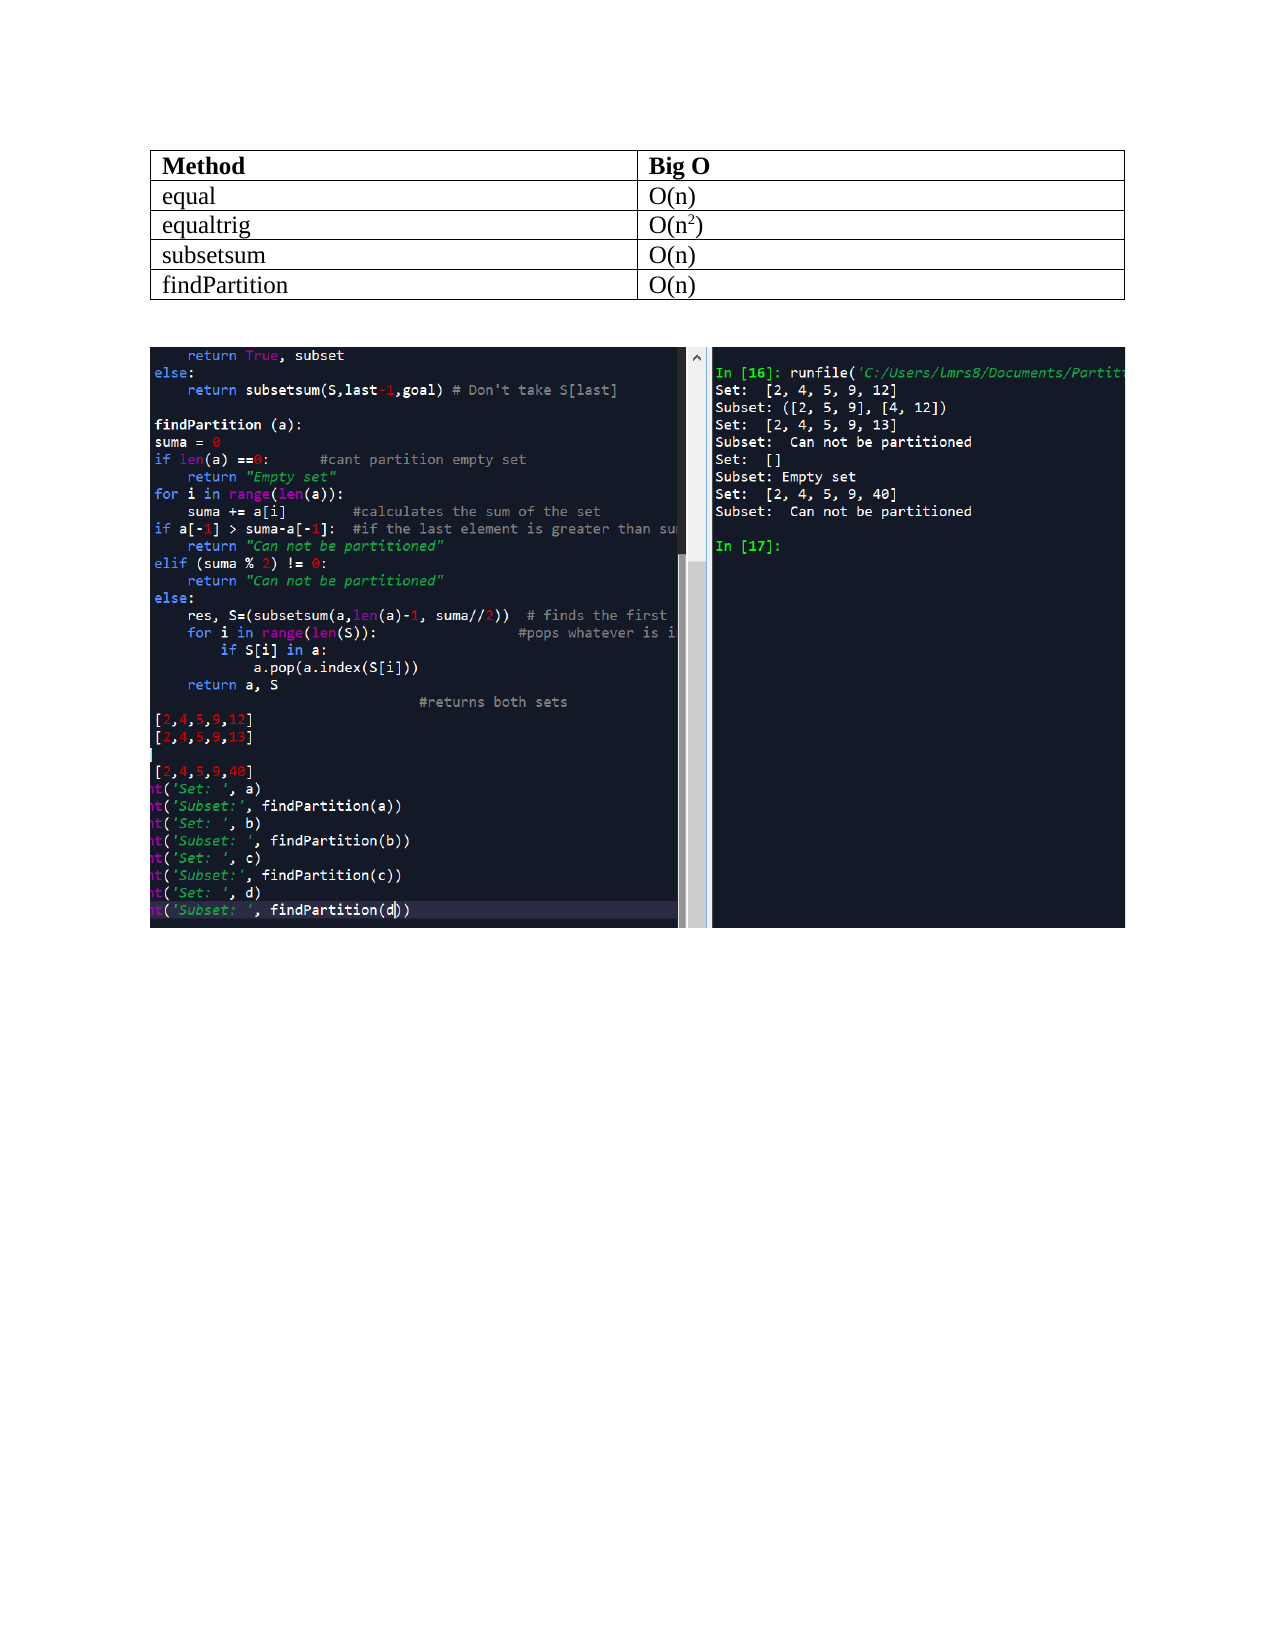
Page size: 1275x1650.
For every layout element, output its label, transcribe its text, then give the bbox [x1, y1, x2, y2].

table_cell O(n2) [638, 211, 1124, 239]
table_header Method [151, 151, 637, 180]
table_cell O(n) [638, 240, 1124, 269]
table_cell equaltrig [151, 211, 637, 239]
table_cell findPartition [151, 270, 637, 299]
table_cell O(n) [638, 181, 1124, 209]
table_cell equal [151, 181, 637, 209]
table_cell subsetsum [151, 240, 637, 269]
picture [150, 347, 1125, 928]
table_cell O(n) [638, 270, 1124, 299]
table_header Big O [638, 151, 1124, 180]
